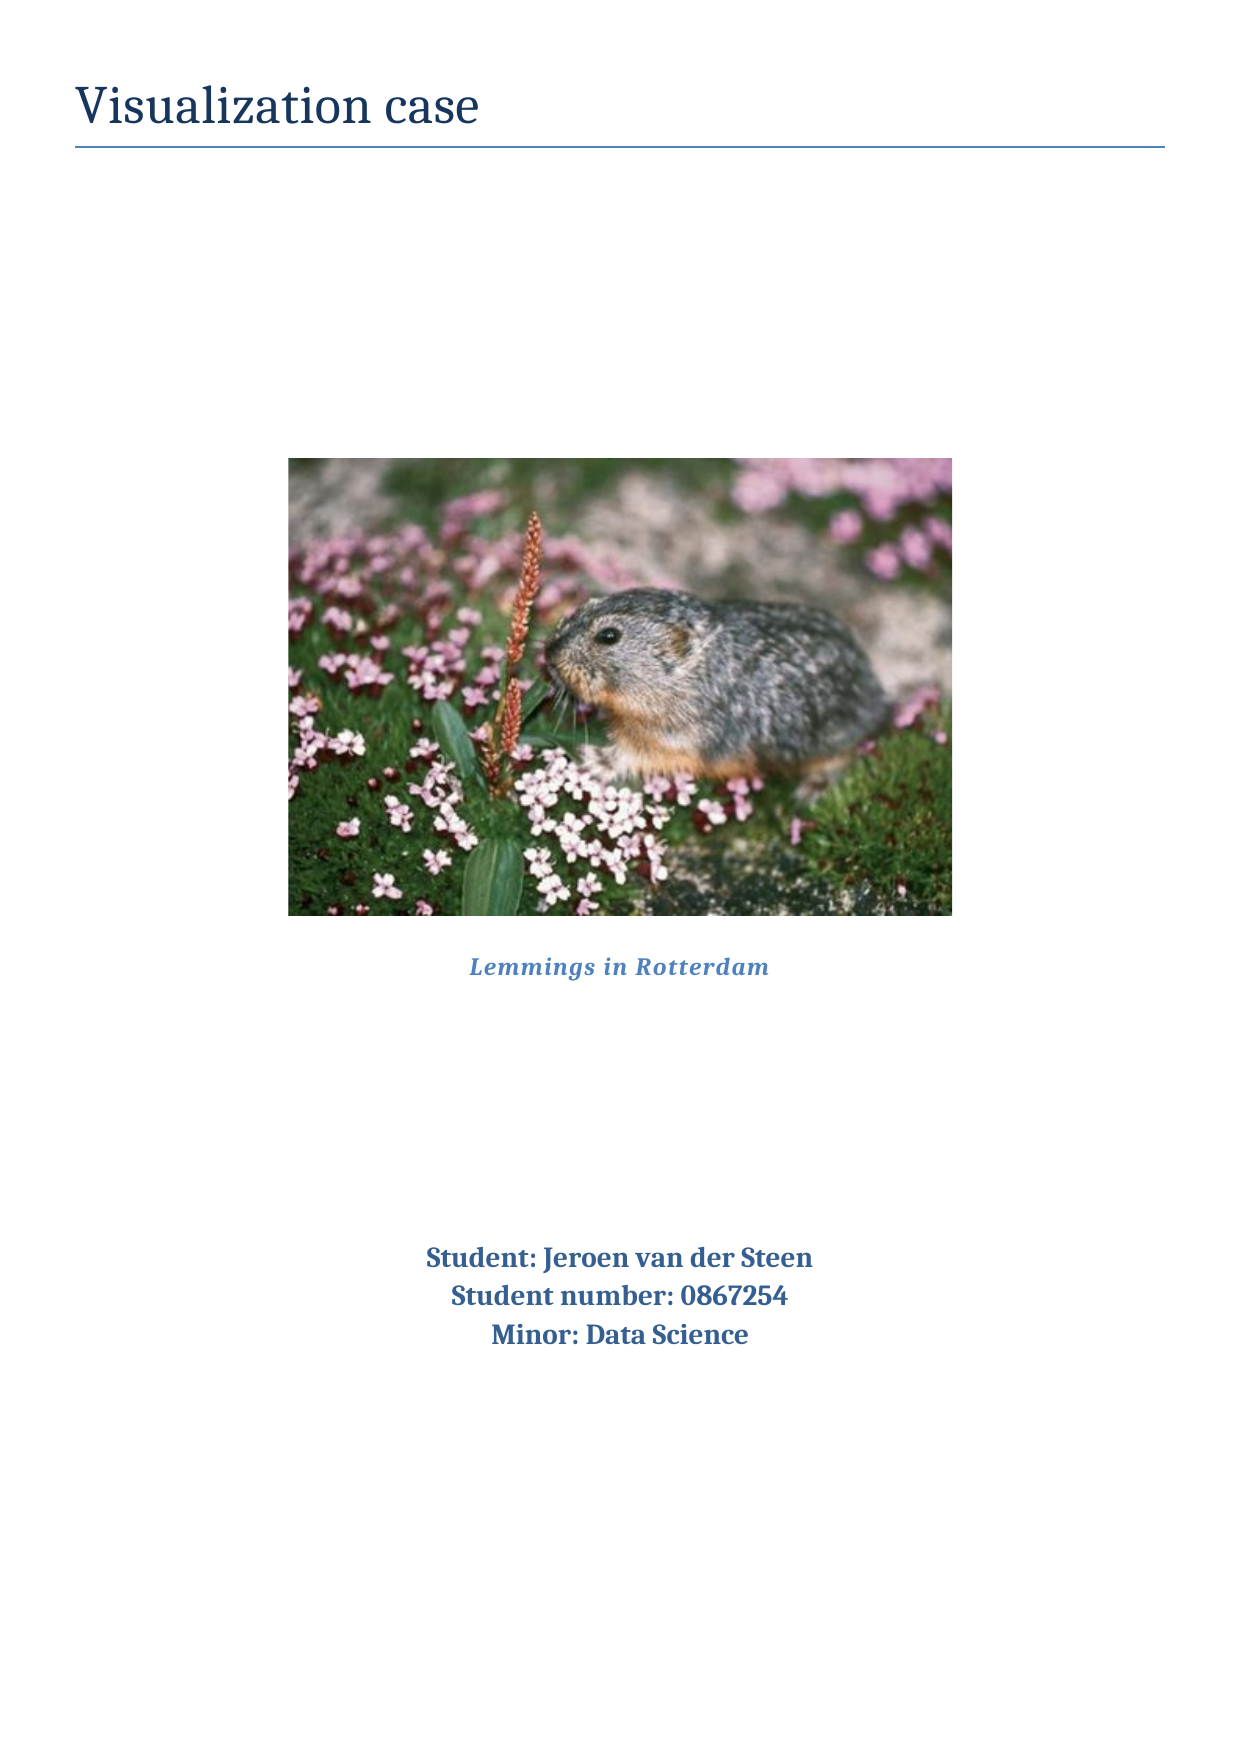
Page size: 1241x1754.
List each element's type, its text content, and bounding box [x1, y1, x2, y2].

subtitle Student: Jeroen van der Steen Student number: 0867254 Minor: Data Science [75, 1241, 1165, 1352]
picture [288, 458, 953, 916]
title Visualization case [75, 75, 1165, 146]
